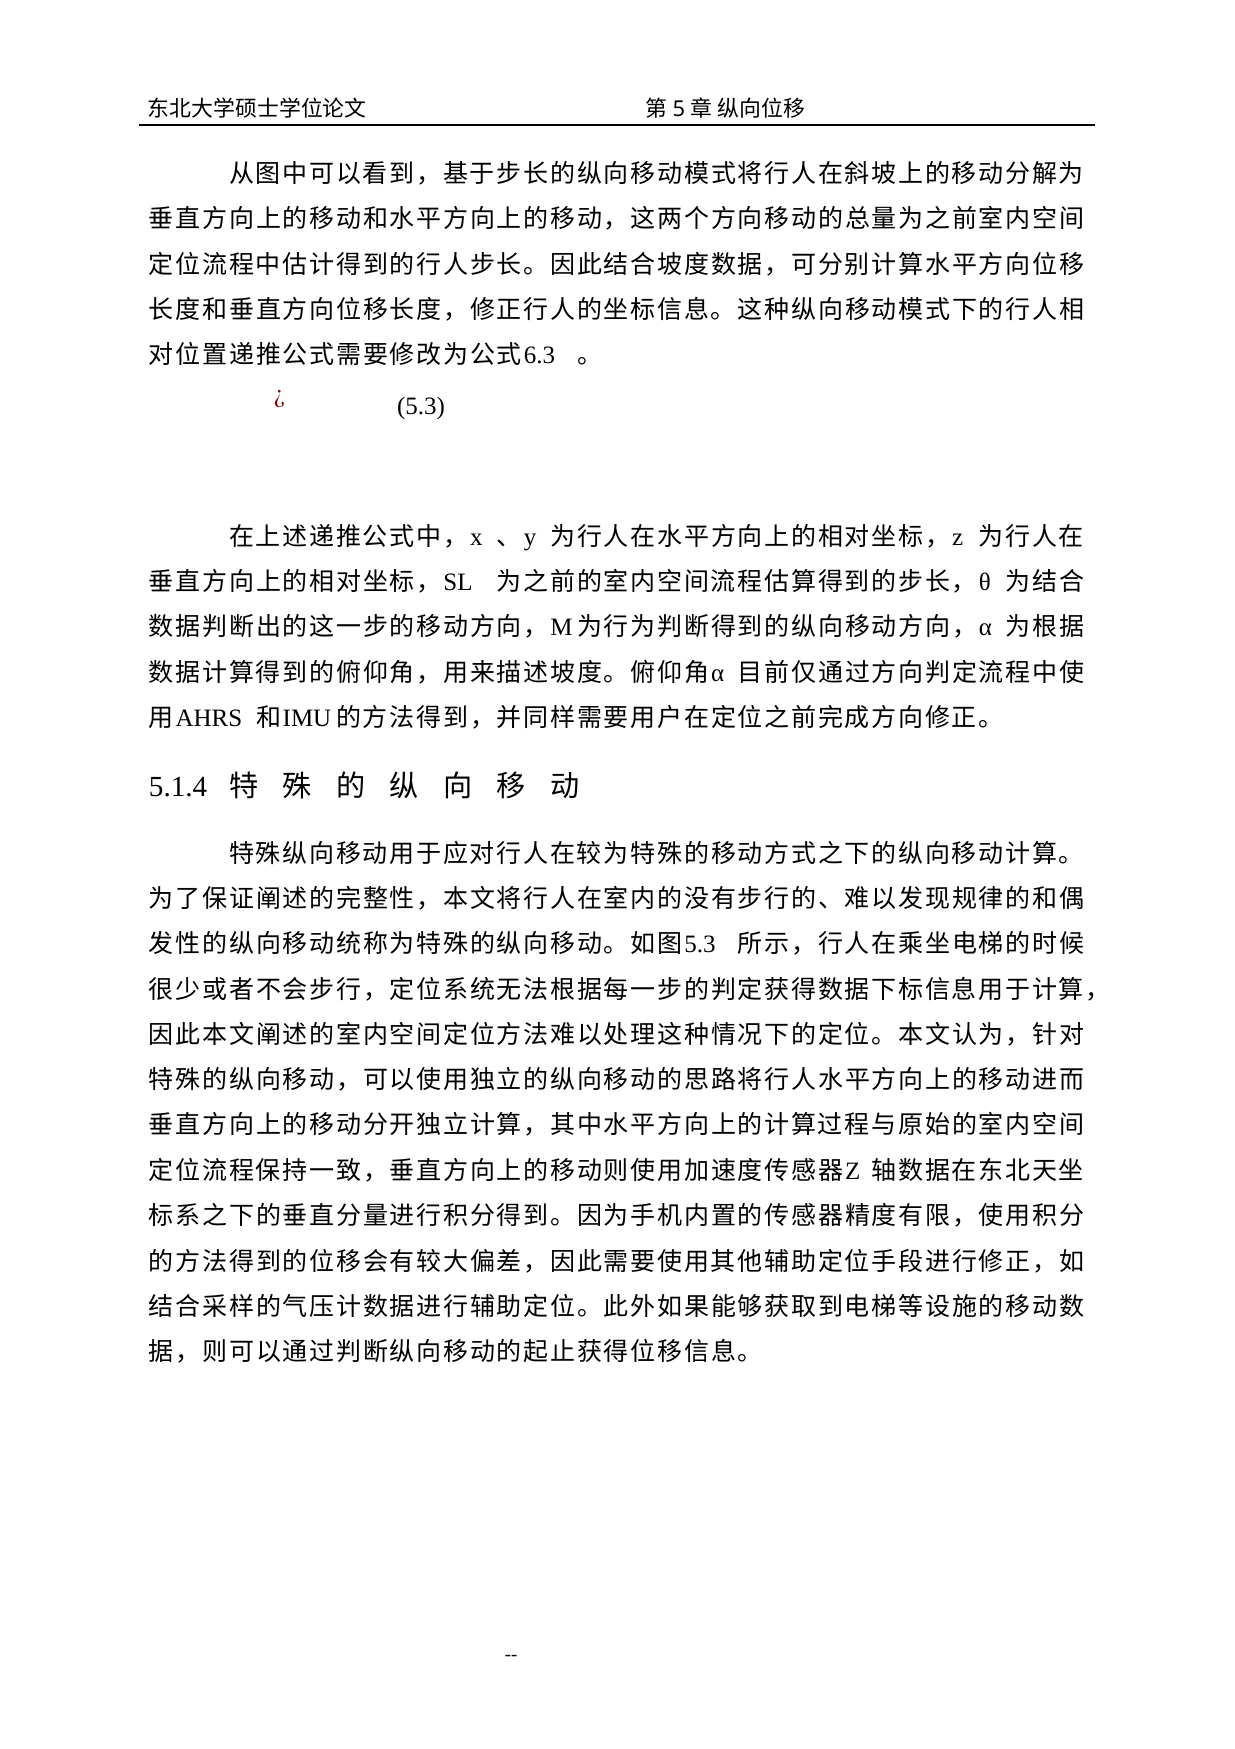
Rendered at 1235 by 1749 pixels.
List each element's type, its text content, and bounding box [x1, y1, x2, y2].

text 从图中可以看到，基于步长的纵向移动模式将行人在斜坡上的移动分解为垂直方向上的移动和水平方向上的移动，这两个方向移动的总量为之前室内空间定位流程中估计得到的行人步长。因此结合坡度数据，可分别计算水平方向位移长度和垂直方向位移长度，修正行人的坐标信息。这种纵向移动模式下的行人相对位置递推公式需要修改为公式6.3。 [149, 149, 1086, 376]
text 在上述递推公式中，x、y为行人在水平方向上的相对坐标，z为行人在垂直方向上的相对坐标，SL为之前的室内空间流程估算得到的步长，θ为结合数据判断出的这一步的移动方向，M为行为判断得到的纵向移动方向，α为根据数据计算得到的俯仰角，用来描述坡度。俯仰角α目前仅通过方向判定流程中使用AHRS和IMU的方法得到，并同样需要用户在定位之前完成方向修正。 [149, 512, 1086, 738]
text 特殊纵向移动用于应对行人在较为特殊的移动方式之下的纵向移动计算。为了保证阐述的完整性，本文将行人在室内的没有步行的、难以发现规律的和偶发性的纵向移动统称为特殊的纵向移动。如图5.3所示，行人在乘坐电梯的时候很少或者不会步行，定位系统无法根据每一步的判定获得数据下标信息用于计算，因此本文阐述的室内空间定位方法难以处理这种情况下的定位。本文认为，针对特殊的纵向移动，可以使用独立的纵向移动的思路将行人水平方向上的移动进而垂直方向上的移动分开独立计算，其中水平方向上的计算过程与原始的室内空间定位流程保持一致，垂直方向上的移动则使用加速度传感器Z轴数据在东北天坐标系之下的垂直分量进行积分得到。因为手机内置的传感器精度有限，使用积分的方法得到的位移会有较大偏差，因此需要使用其他辅助定位手段进行修正，如结合采样的气压计数据进行辅助定位。此外如果能够获取到电梯等设施的移动数据，则可以通过判断纵向移动的起止获得位移信息。 [149, 829, 1086, 1372]
subtitle 特殊的纵向移动 [149, 761, 1086, 806]
text (5.3) [149, 376, 1086, 421]
